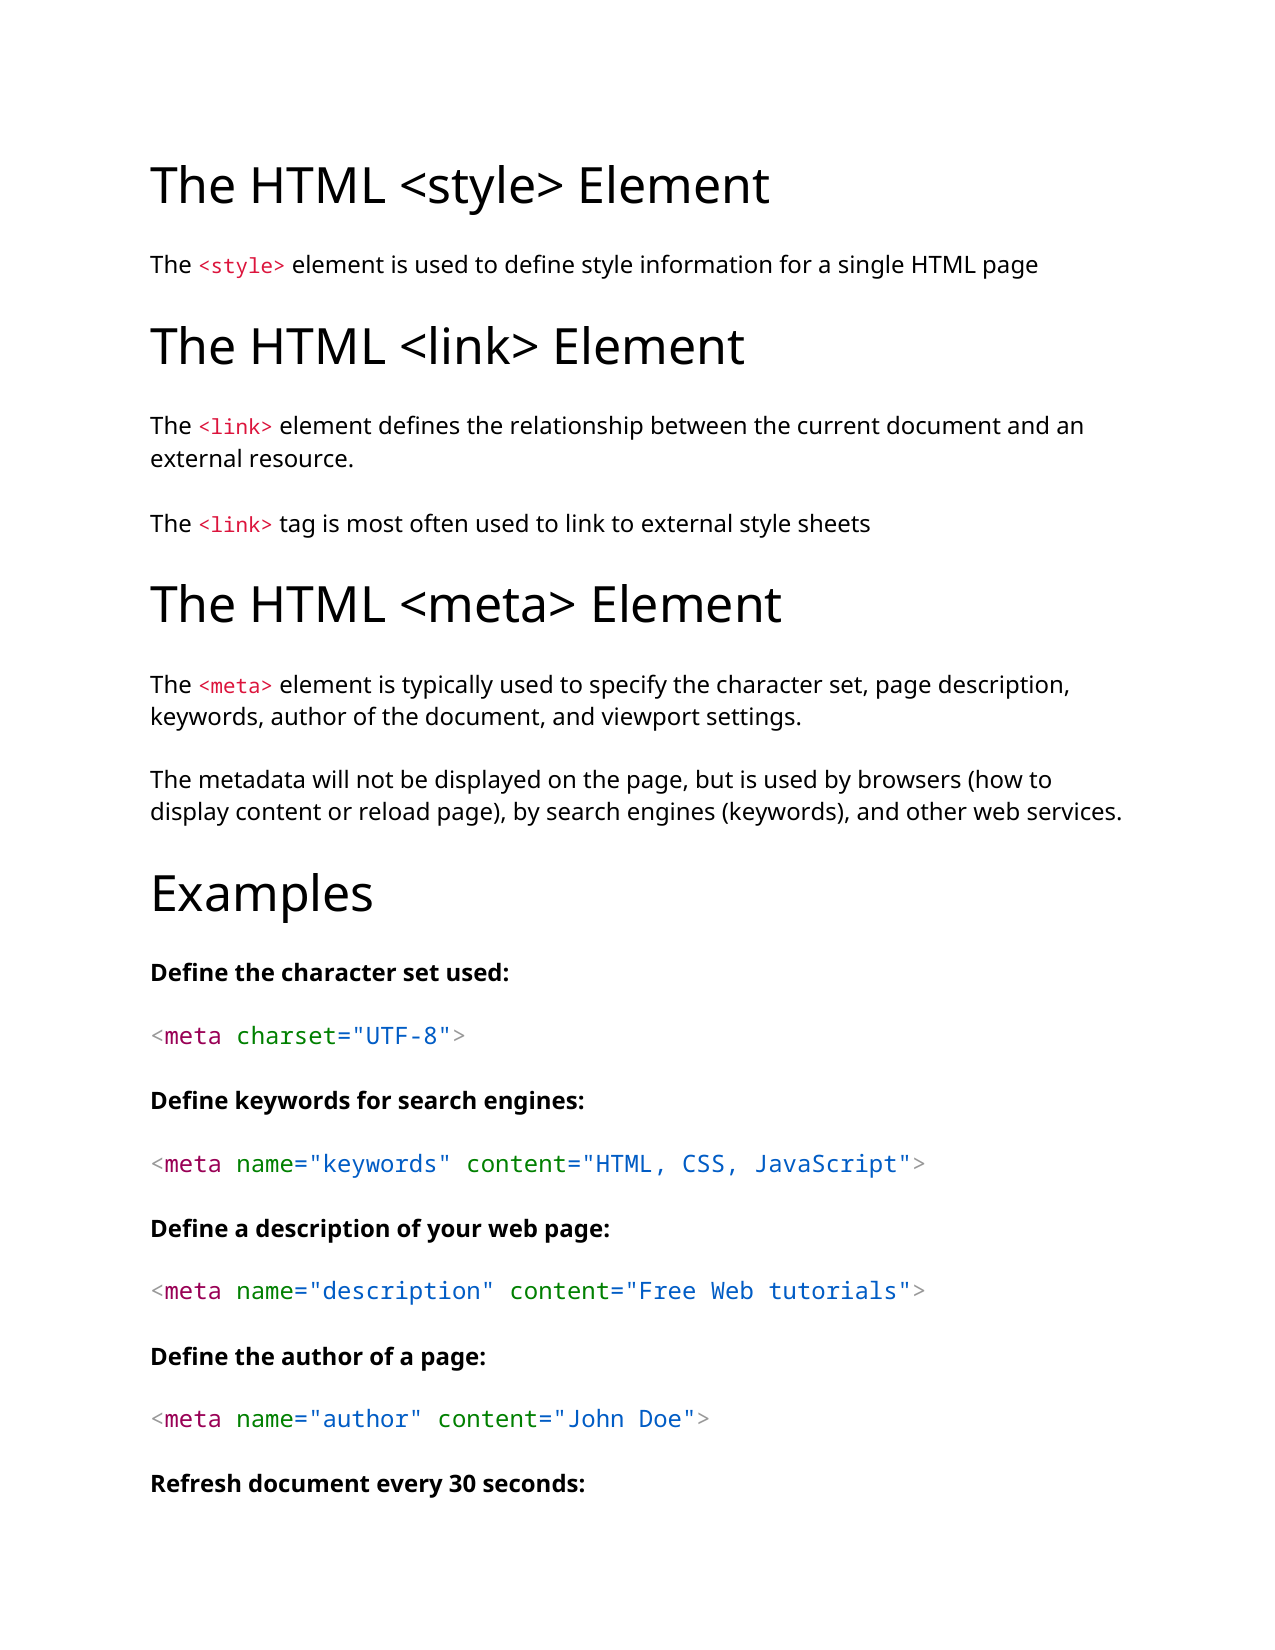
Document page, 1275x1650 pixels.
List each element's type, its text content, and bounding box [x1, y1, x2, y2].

text The <style> element is used to define style information for a single HTML page [150, 248, 1125, 281]
subtitle The HTML <link> Element [150, 311, 1125, 379]
text Define keywords for search engines: [150, 1084, 1125, 1116]
text <meta name="description" content="Free Web tutorials"> [150, 1274, 1125, 1307]
text The <meta> element is typically used to specify the character set, page description, keywords, author of the document, and viewport settings. [150, 667, 1125, 733]
subtitle Examples [150, 858, 1125, 926]
subtitle The HTML <style> Element [150, 150, 1125, 218]
text <meta name="author" content="John Doe"> [150, 1402, 1125, 1434]
text Refresh document every 30 seconds: [150, 1467, 1125, 1500]
text Define a description of your web page: [150, 1212, 1125, 1244]
text The metadata will not be displayed on the page, but is used by browsers (how to display content or reload page), by search engines (keywords), and other web services. [150, 763, 1125, 828]
text Define the character set used: [150, 956, 1125, 988]
text Define the author of a page: [150, 1339, 1125, 1372]
text <meta name="keywords" content="HTML, CSS, JavaScript"> [150, 1146, 1125, 1179]
text The <link> element defines the relationship between the current document and an external resource. The <link> tag is most often used to link to external style sheets [150, 409, 1125, 539]
text <meta charset="UTF-8"> [150, 1018, 1125, 1051]
subtitle The HTML <meta> Element [150, 569, 1125, 637]
